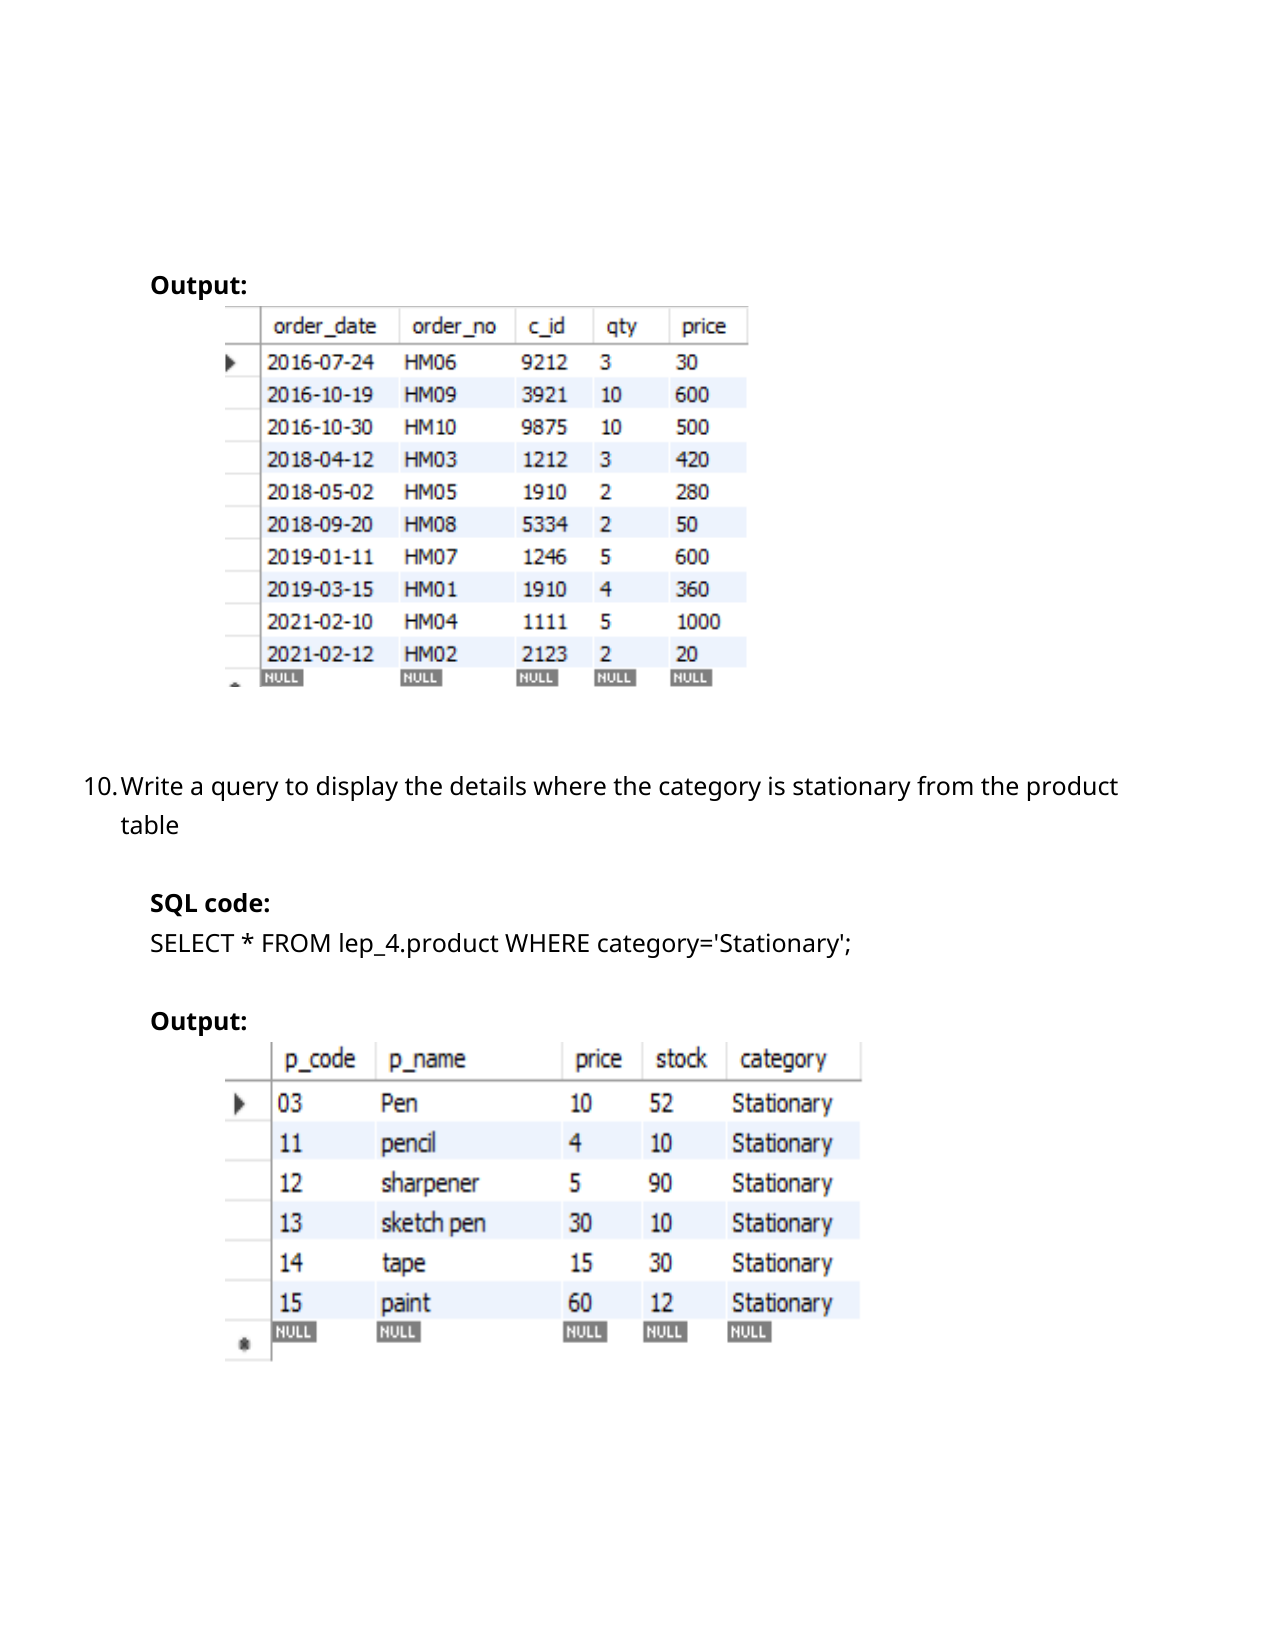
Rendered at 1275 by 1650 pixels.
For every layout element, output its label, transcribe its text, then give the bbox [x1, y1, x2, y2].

text SELECT * FROM lep_4.product WHERE category='Stationary'; [150, 925, 1125, 959]
text SQL code: [150, 886, 1125, 920]
text Output: [150, 1004, 1125, 1038]
list Write a query to display the details where the category is stationary from the product table [83, 769, 1125, 842]
picture [225, 1042, 874, 1367]
picture [225, 306, 759, 687]
text Output: [150, 267, 1125, 302]
